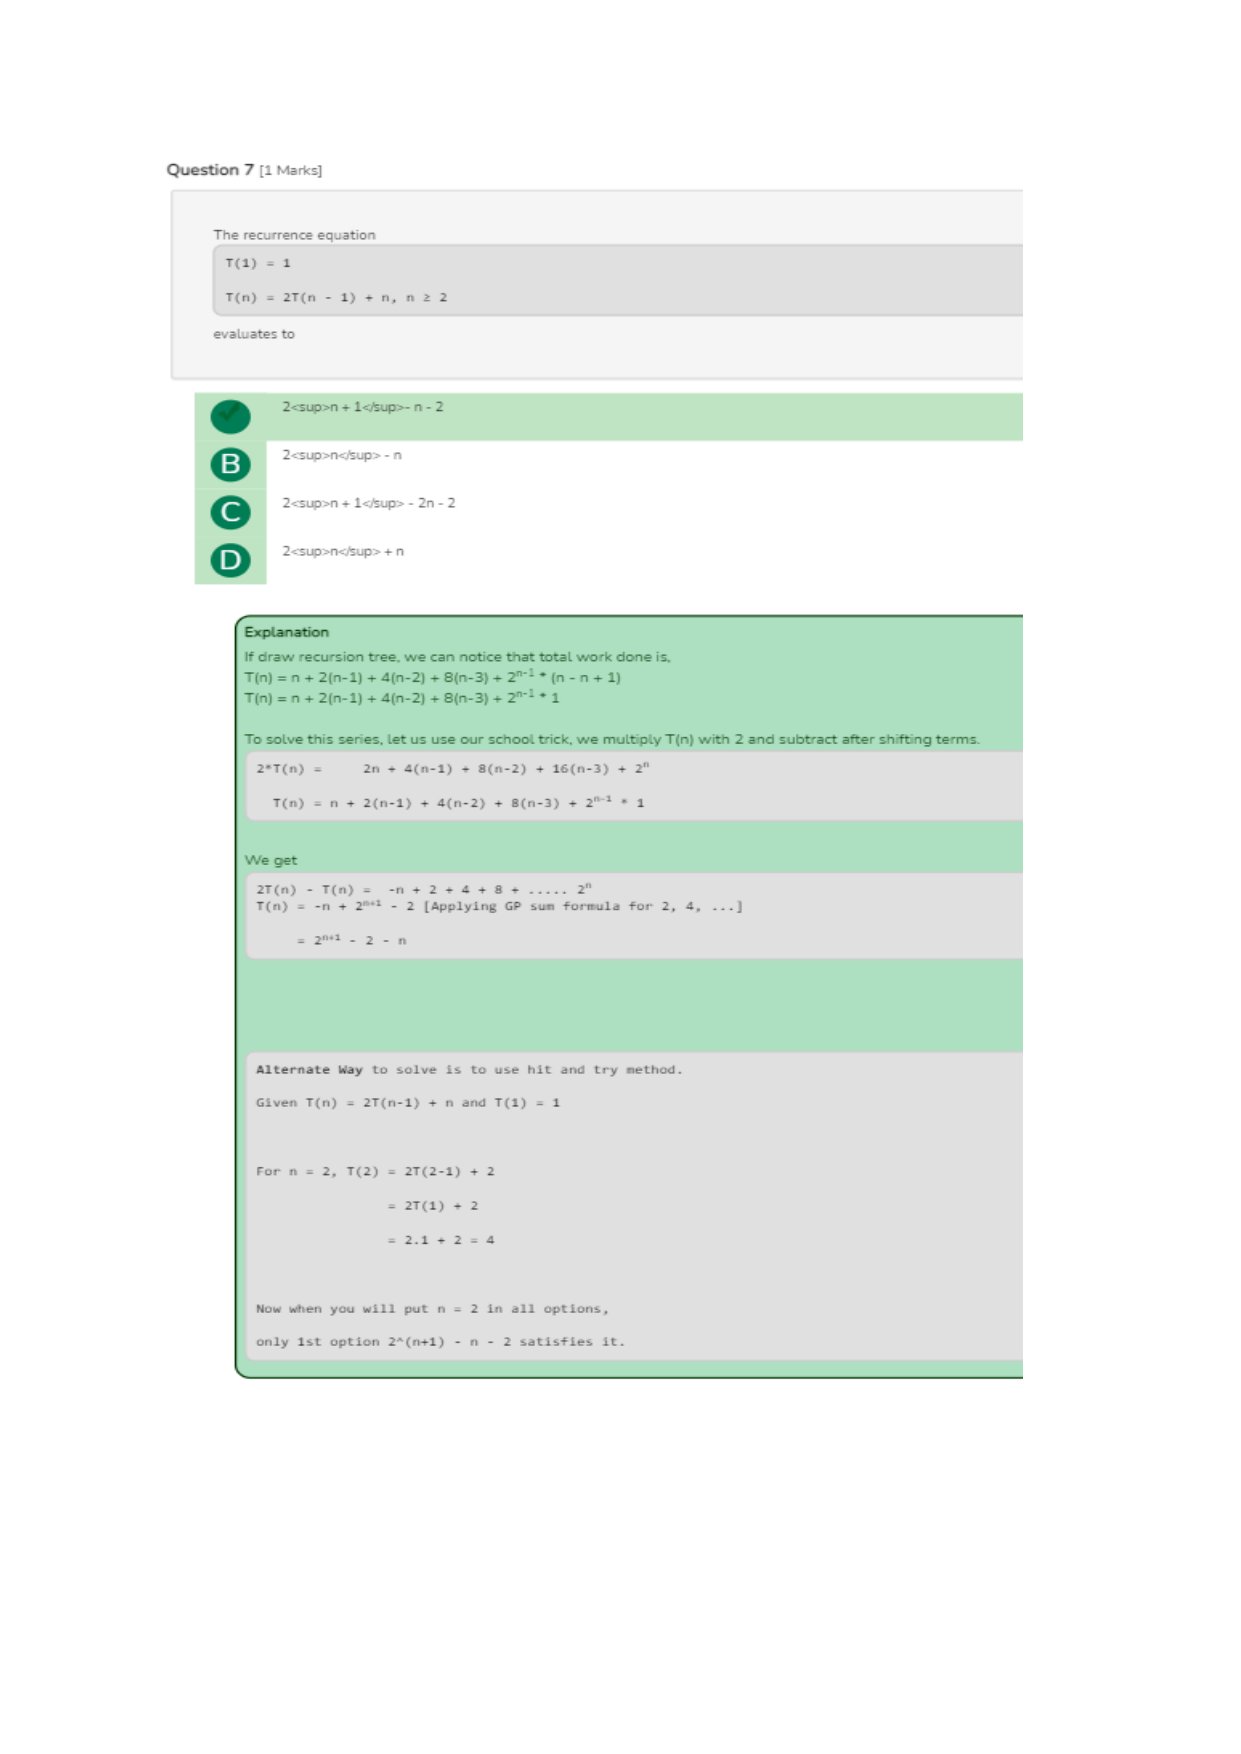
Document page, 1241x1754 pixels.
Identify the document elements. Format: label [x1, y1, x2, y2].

picture [150, 150, 1023, 1394]
